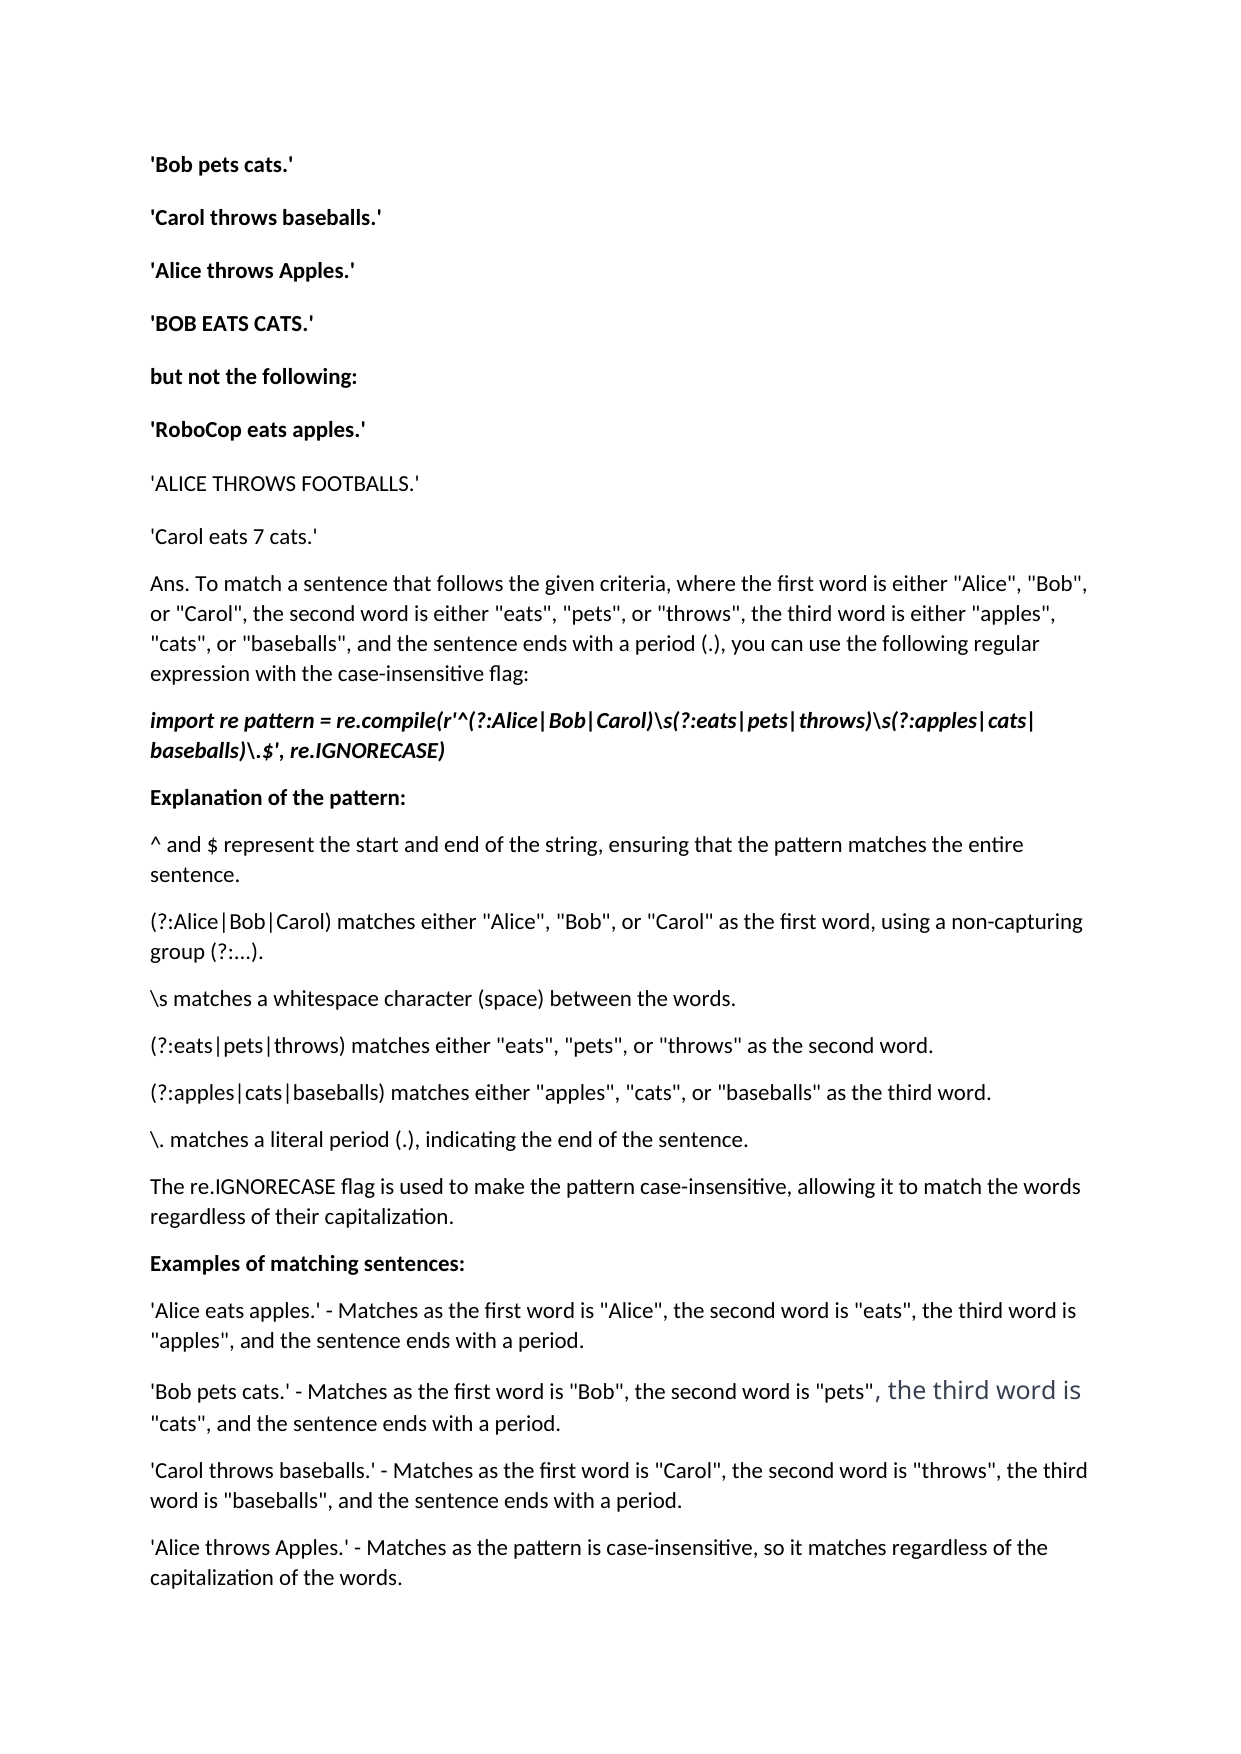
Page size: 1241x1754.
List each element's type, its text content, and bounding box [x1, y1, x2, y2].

text ^ and $ represent the start and end of the string, ensuring that the pattern matches the entire sentence. [150, 830, 1090, 888]
text \. matches a literal period (.), indicating the end of the sentence. [150, 1125, 1090, 1153]
text (?:apples|cats|baseballs) matches either "apples", "cats", or "baseballs" as the third word. [150, 1078, 1090, 1106]
text 'Alice eats apples.' - Matches as the first word is "Alice", the second word is "eats", the third word is "apples", and the sentence ends with a period. [150, 1296, 1090, 1354]
text Explanation of the pattern: [150, 783, 1090, 811]
text 'BOB EATS CATS.' [150, 309, 1090, 337]
text 'Alice throws Apples.' [150, 256, 1090, 284]
text \s matches a whitespace character (space) between the words. [150, 984, 1090, 1012]
text import re pattern = re.compile(r'^(?:Alice|Bob|Carol)\s(?:eats|pets|throws)\s(?:apples|cats|baseballs)\.$', re.IGNORECASE) [150, 706, 1090, 764]
text 'Alice throws Apples.' - Matches as the pattern is case-insensitive, so it matches regardless of the capitalization of the words. [150, 1533, 1090, 1591]
text but not the following: [150, 362, 1090, 391]
text 'Carol throws baseballs.' [150, 203, 1090, 231]
text Examples of matching sentences: [150, 1249, 1090, 1277]
text (?:Alice|Bob|Carol) matches either "Alice", "Bob", or "Carol" as the first word, using a non-capturing group (?:...). [150, 907, 1090, 966]
text 'Carol throws baseballs.' - Matches as the first word is "Carol", the second word is "throws", the third word is "baseballs", and the sentence ends with a period. [150, 1456, 1090, 1514]
text 'ALICE THROWS FOOTBALLS.' [150, 469, 1090, 497]
text The re.IGNORECASE flag is used to make the pattern case-insensitive, allowing it to match the words regardless of their capitalization. [150, 1172, 1090, 1230]
text Ans. To match a sentence that follows the given criteria, where the first word is either "Alice", "Bob", or "Carol", the second word is either "eats", "pets", or "throws", the third word is either "apples", "cats", or "baseballs", and the sentence ends with a period (.), you can use the following regular expression with the case-insensitive flag: [150, 569, 1090, 687]
text 'Carol eats 7 cats.' [150, 522, 1090, 550]
text 'RoboCop eats apples.' [150, 416, 1090, 444]
text 'Bob pets cats.' - Matches as the first word is "Bob", the second word is "pets", the third word is "cats", and the sentence ends with a period. [150, 1373, 1090, 1437]
text (?:eats|pets|throws) matches either "eats", "pets", or "throws" as the second word. [150, 1031, 1090, 1059]
text 'Bob pets cats.' [150, 150, 1090, 178]
